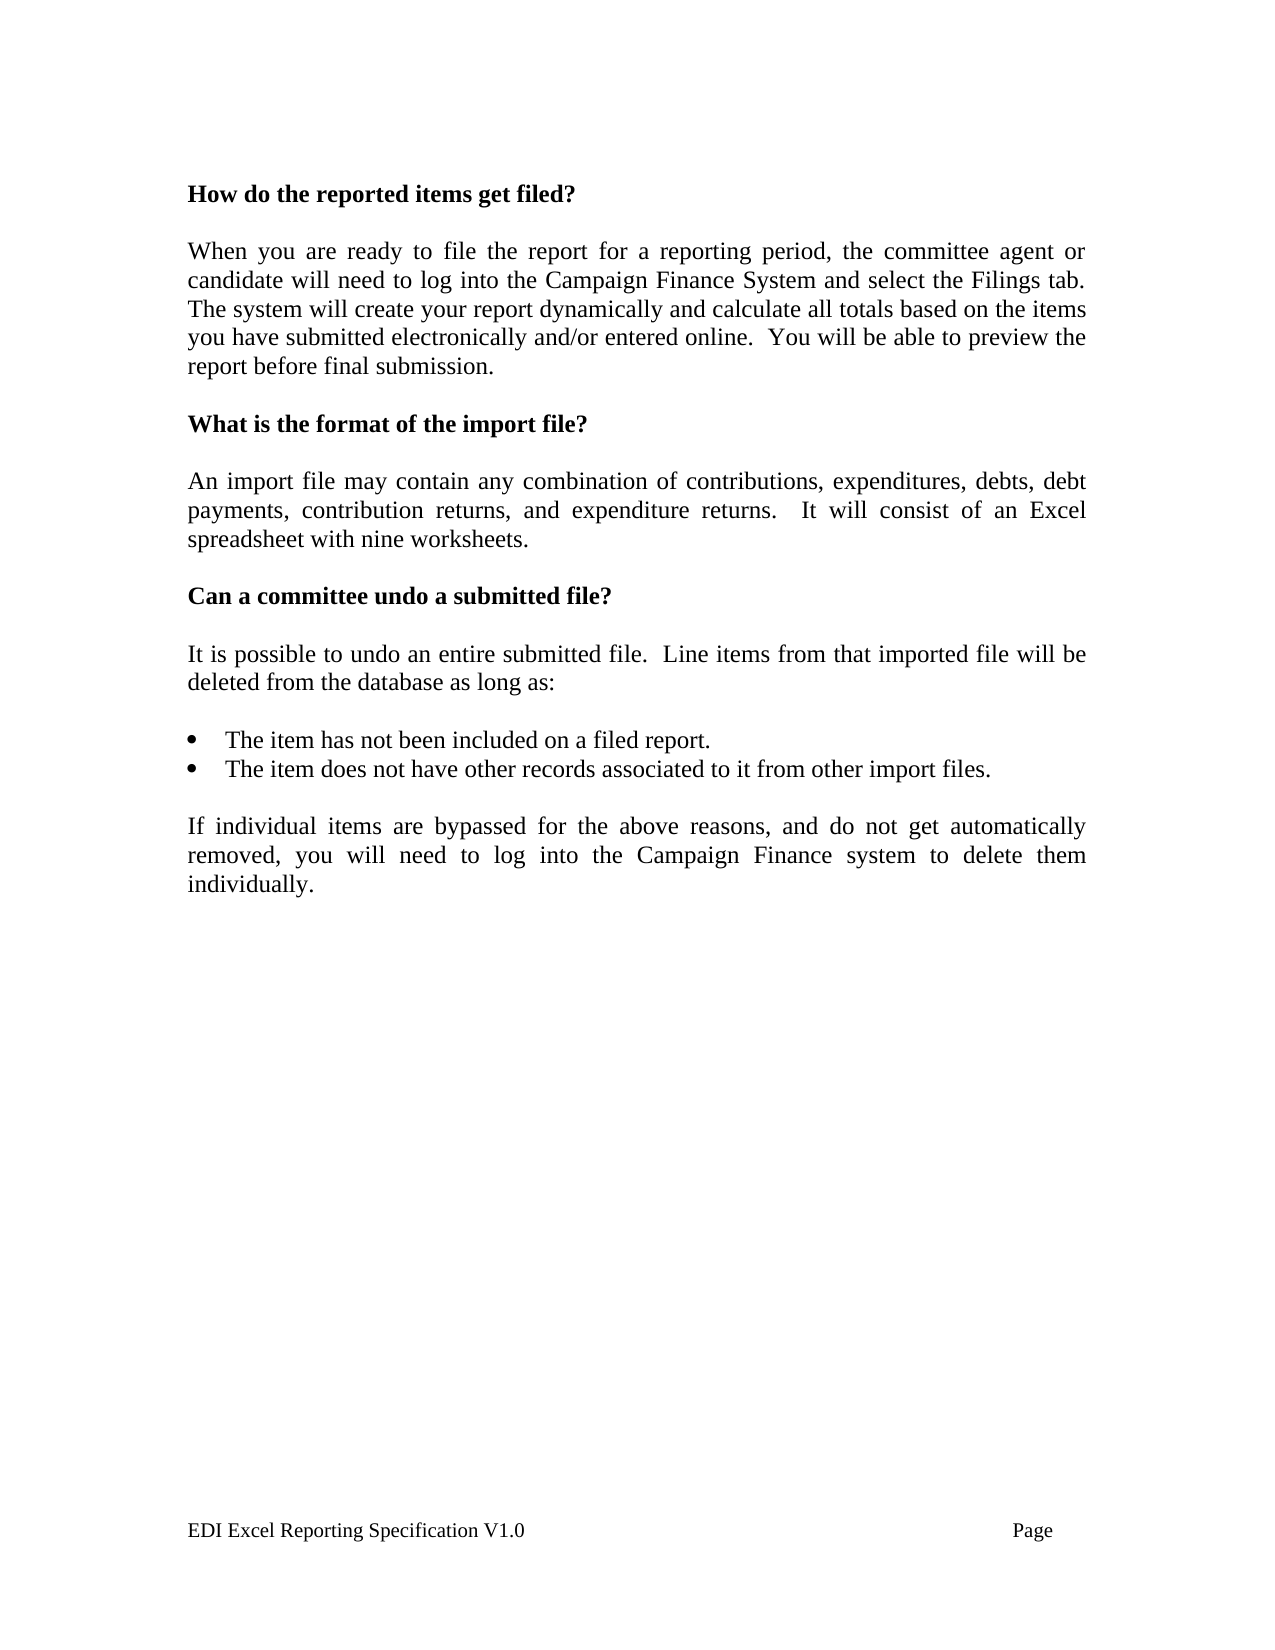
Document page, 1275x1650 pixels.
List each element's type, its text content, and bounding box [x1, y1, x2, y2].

text An import file may contain any combination of contributions, expenditures, debts, debt payments, contribution returns, and expenditure returns. It will consist of an Excel spreadsheet with nine worksheets. [187, 466, 1087, 552]
text When you are ready to file the report for a reporting period, the committee agent or candidate will need to log into the Campaign Finance System and select the Filings tab. The system will create your report dynamically and calculate all totals based on the items you have submitted electronically and/or entered online. You will be able to preview the report before final submission. [187, 236, 1087, 380]
list The item has not been included on a filed report. [187, 725, 1087, 754]
text How do the reported items get filed? [187, 179, 1087, 207]
text If individual items are bypassed for the above reasons, and do not get automatically removed, you will need to log into the Campaign Finance system to delete them individually. [187, 811, 1087, 897]
text Can a committee undo a submitted file? [187, 581, 1087, 610]
text It is possible to undo an entire submitted file. Line items from that imported file will be deleted from the database as long as: [187, 639, 1087, 696]
list The item does not have other records associated to it from other import files. [187, 754, 1087, 782]
text What is the format of the import file? [187, 409, 1087, 437]
